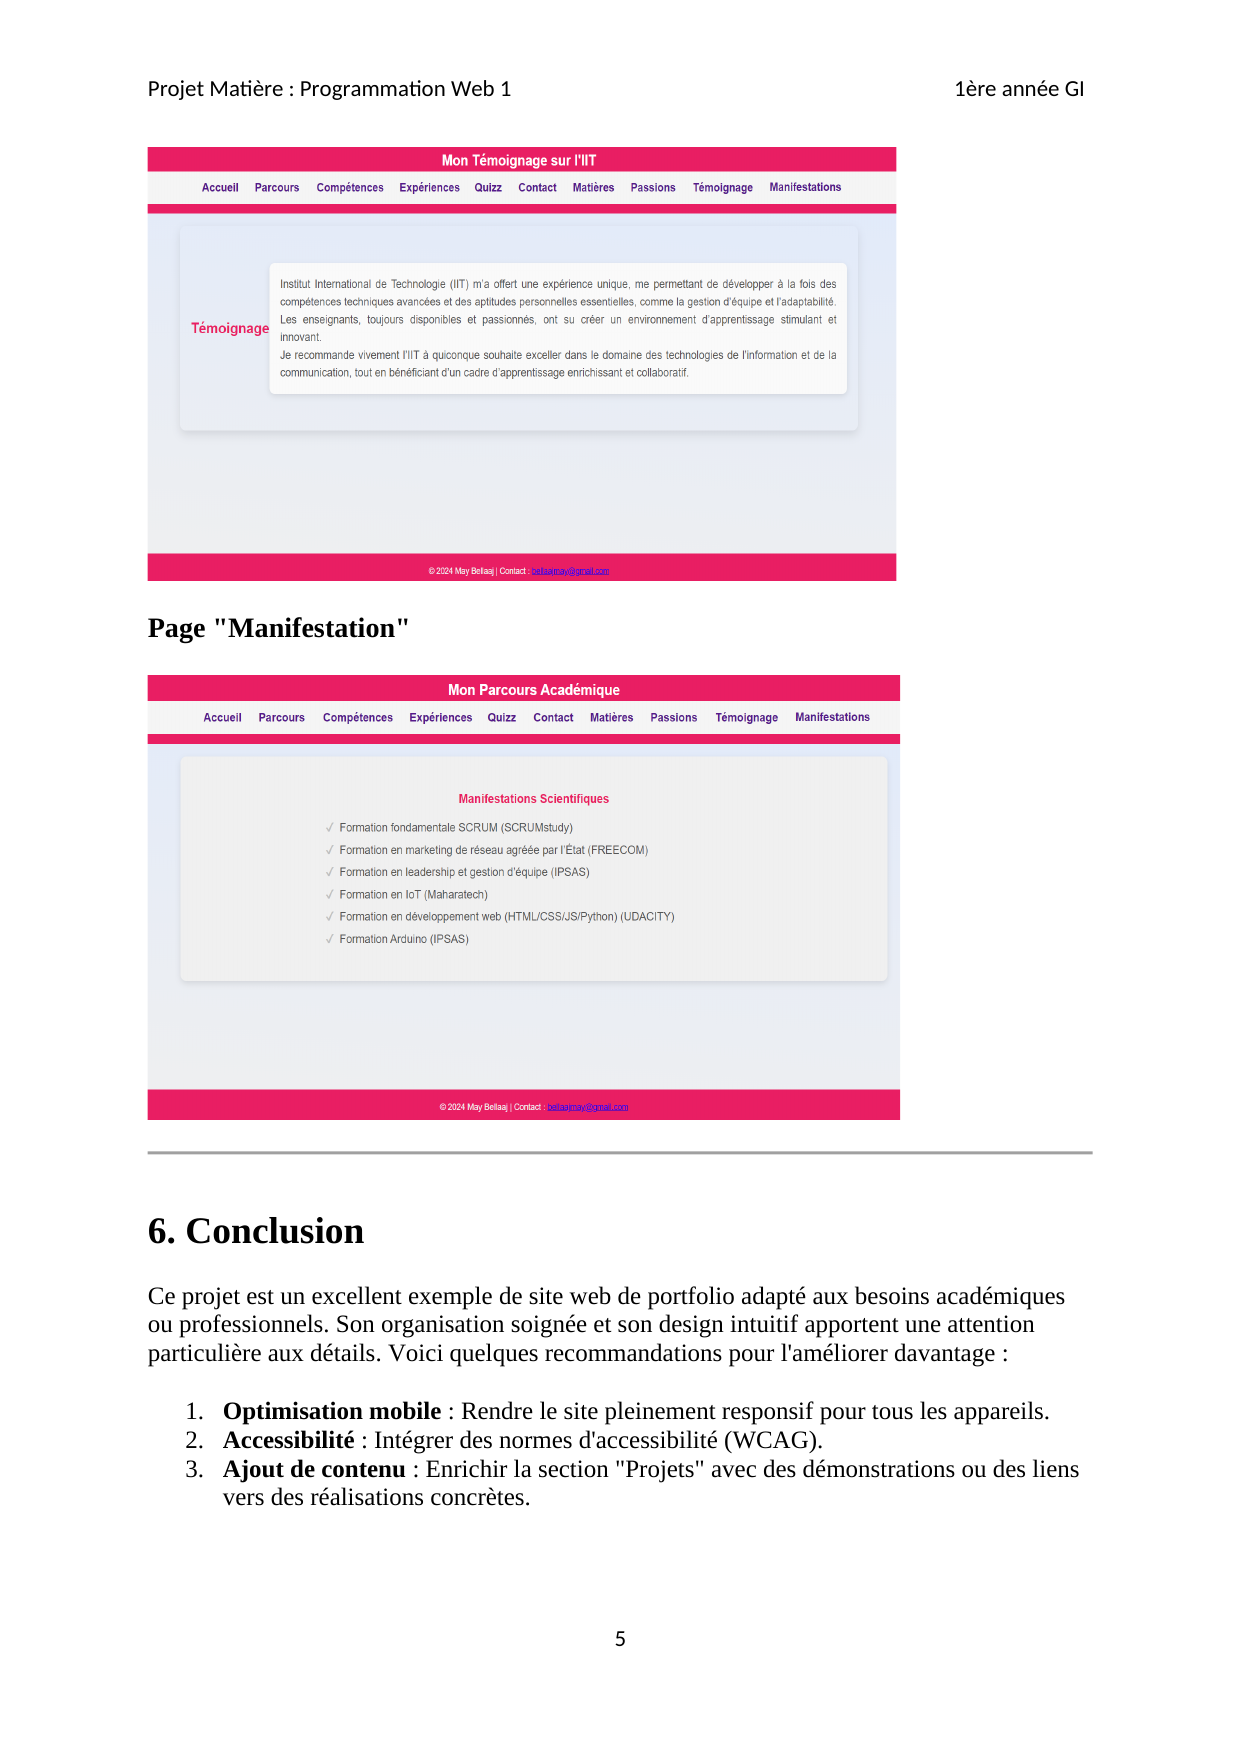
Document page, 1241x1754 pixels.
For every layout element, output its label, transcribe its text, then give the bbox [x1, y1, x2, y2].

list Accessibilité : Intégrer des normes d'accessibilité (WCAG). [185, 1425, 1093, 1454]
text Ce projet est un excellent exemple de site web de portfolio adapté aux besoins académiques ou professionnels. Son organisation soignée et son design intuitif apportent une attention particulière aux détails. Voici quelques recommandations pour l'améliorer davantage : [148, 1281, 1093, 1367]
list Ajout de contenu : Enrichir la section "Projets" avec des démonstrations ou des liens vers des réalisations concrètes. [185, 1454, 1093, 1511]
picture [147, 147, 897, 581]
picture [147, 675, 901, 1120]
subtitle Page "Manifestation" [148, 611, 1093, 644]
list Optimisation mobile : Rendre le site pleinement responsif pour tous les appareils. [185, 1396, 1093, 1425]
text 6. Conclusion [148, 1208, 1093, 1252]
